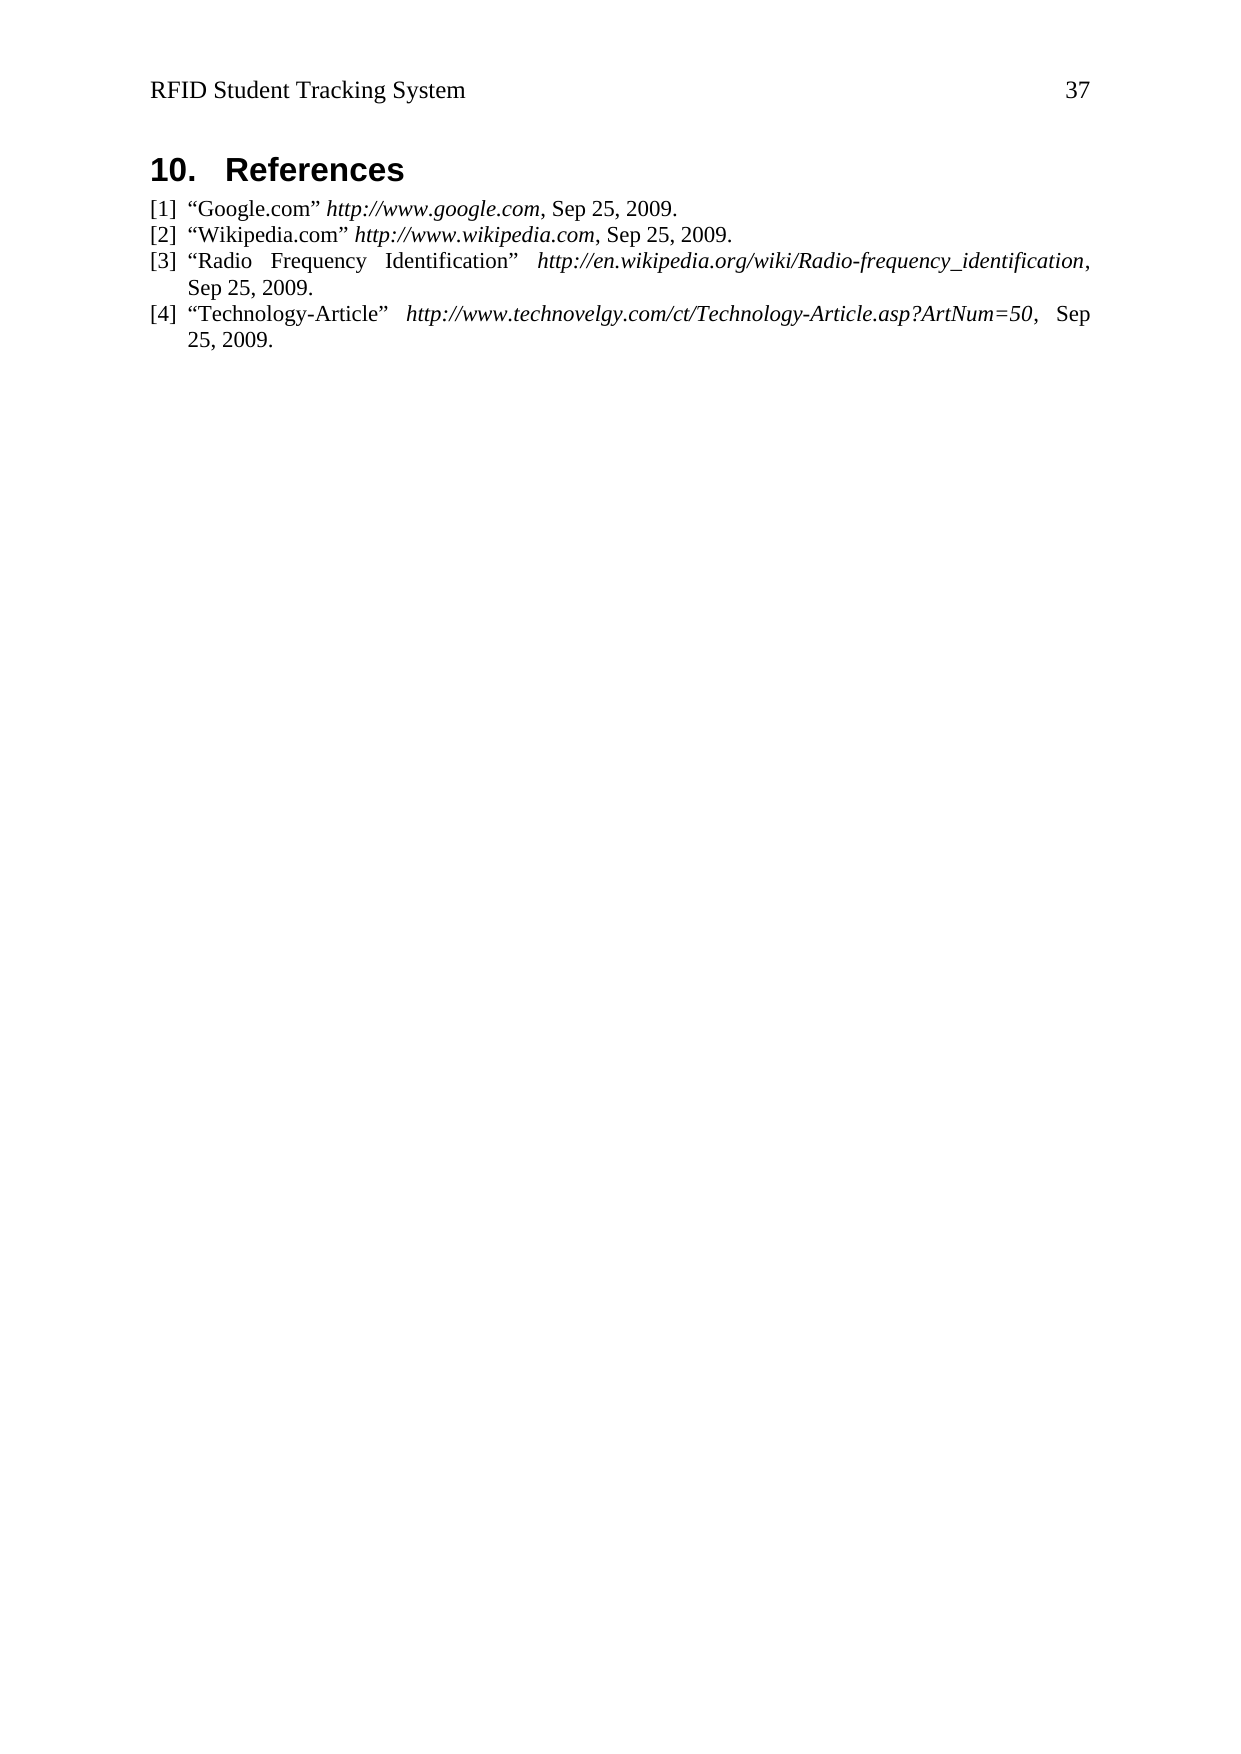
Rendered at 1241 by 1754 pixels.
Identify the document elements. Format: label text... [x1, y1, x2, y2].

subtitle References [150, 150, 1090, 188]
text “Radio Frequency Identification” http://en.wikipedia.org/wiki/Radio-frequency_identification, Sep 25, 2009. [150, 247, 1090, 300]
text “Technology-Article” http://www.technovelgy.com/ct/Technology-Article.asp?ArtNum=50, Sep 25, 2009. [150, 300, 1090, 353]
text “Google.com” http://www.google.com, Sep 25, 2009. [150, 195, 1090, 221]
text “Wikipedia.com” http://www.wikipedia.com, Sep 25, 2009. [150, 221, 1090, 247]
